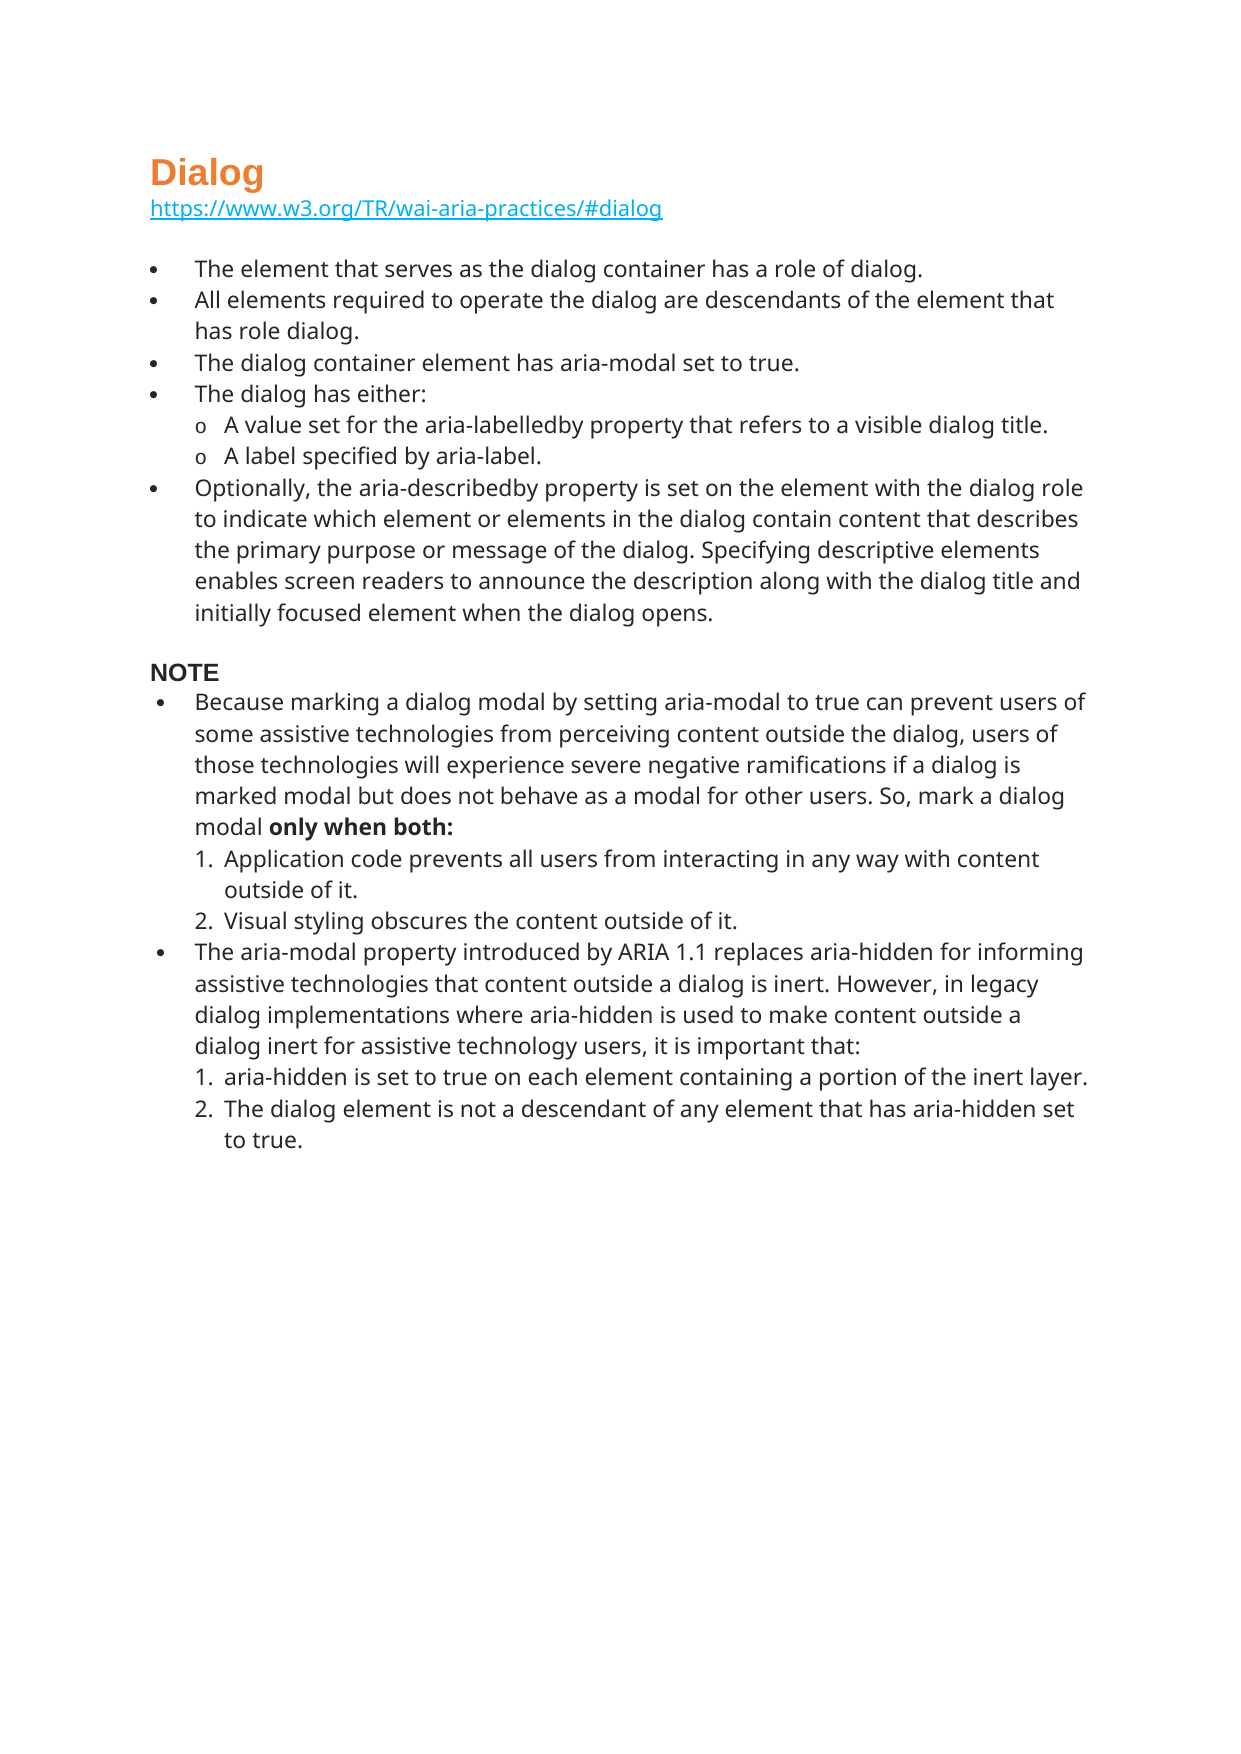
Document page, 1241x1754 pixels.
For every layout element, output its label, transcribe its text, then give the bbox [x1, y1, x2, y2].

list Application code prevents all users from interacting in any way with content outside of it. [194, 842, 1090, 905]
list Because marking a dialog modal by setting aria-modal to true can prevent users of some assistive technologies from perceiving content outside the dialog, users of those technologies will experience severe negative ramifications if a dialog is marked modal but does not behave as a modal for other users. So, mark a dialog modal only when both: [157, 686, 1090, 842]
list A value set for the aria-labelledby property that refers to a visible dialog title. [194, 409, 1090, 440]
list The aria-modal property introduced by ARIA 1.1 replaces aria-hidden for informing assistive technologies that content outside a dialog is inert. However, in legacy dialog implementations where aria-hidden is used to make content outside a dialog inert for assistive technology users, it is important that: [157, 936, 1090, 1061]
list All elements required to operate the dialog are descendants of the element that has role dialog. [150, 284, 1090, 346]
list The dialog element is not a descendant of any element that has aria-hidden set to true. [194, 1092, 1090, 1155]
list Visual styling obscures the content outside of it. [194, 905, 1090, 936]
list A label specified by aria-label. [194, 440, 1090, 471]
list The element that serves as the dialog container has a role of dialog. [150, 253, 1090, 284]
text https://www.w3.org/TR/wai-aria-practices/#dialog [150, 193, 1090, 223]
list Optionally, the aria-describedby property is set on the element with the dialog role to indicate which element or elements in the dialog contain content that describes the primary purpose or message of the dialog. Specifying descriptive elements enables screen readers to announce the description along with the dialog title and initially focused element when the dialog opens. [150, 471, 1090, 628]
list The dialog has either: [150, 378, 1090, 409]
text Dialog [150, 150, 1090, 193]
list The dialog container element has aria-modal set to true. [150, 346, 1090, 378]
text NOTE [150, 657, 1090, 686]
list aria-hidden is set to true on each element containing a portion of the inert layer. [194, 1061, 1090, 1092]
